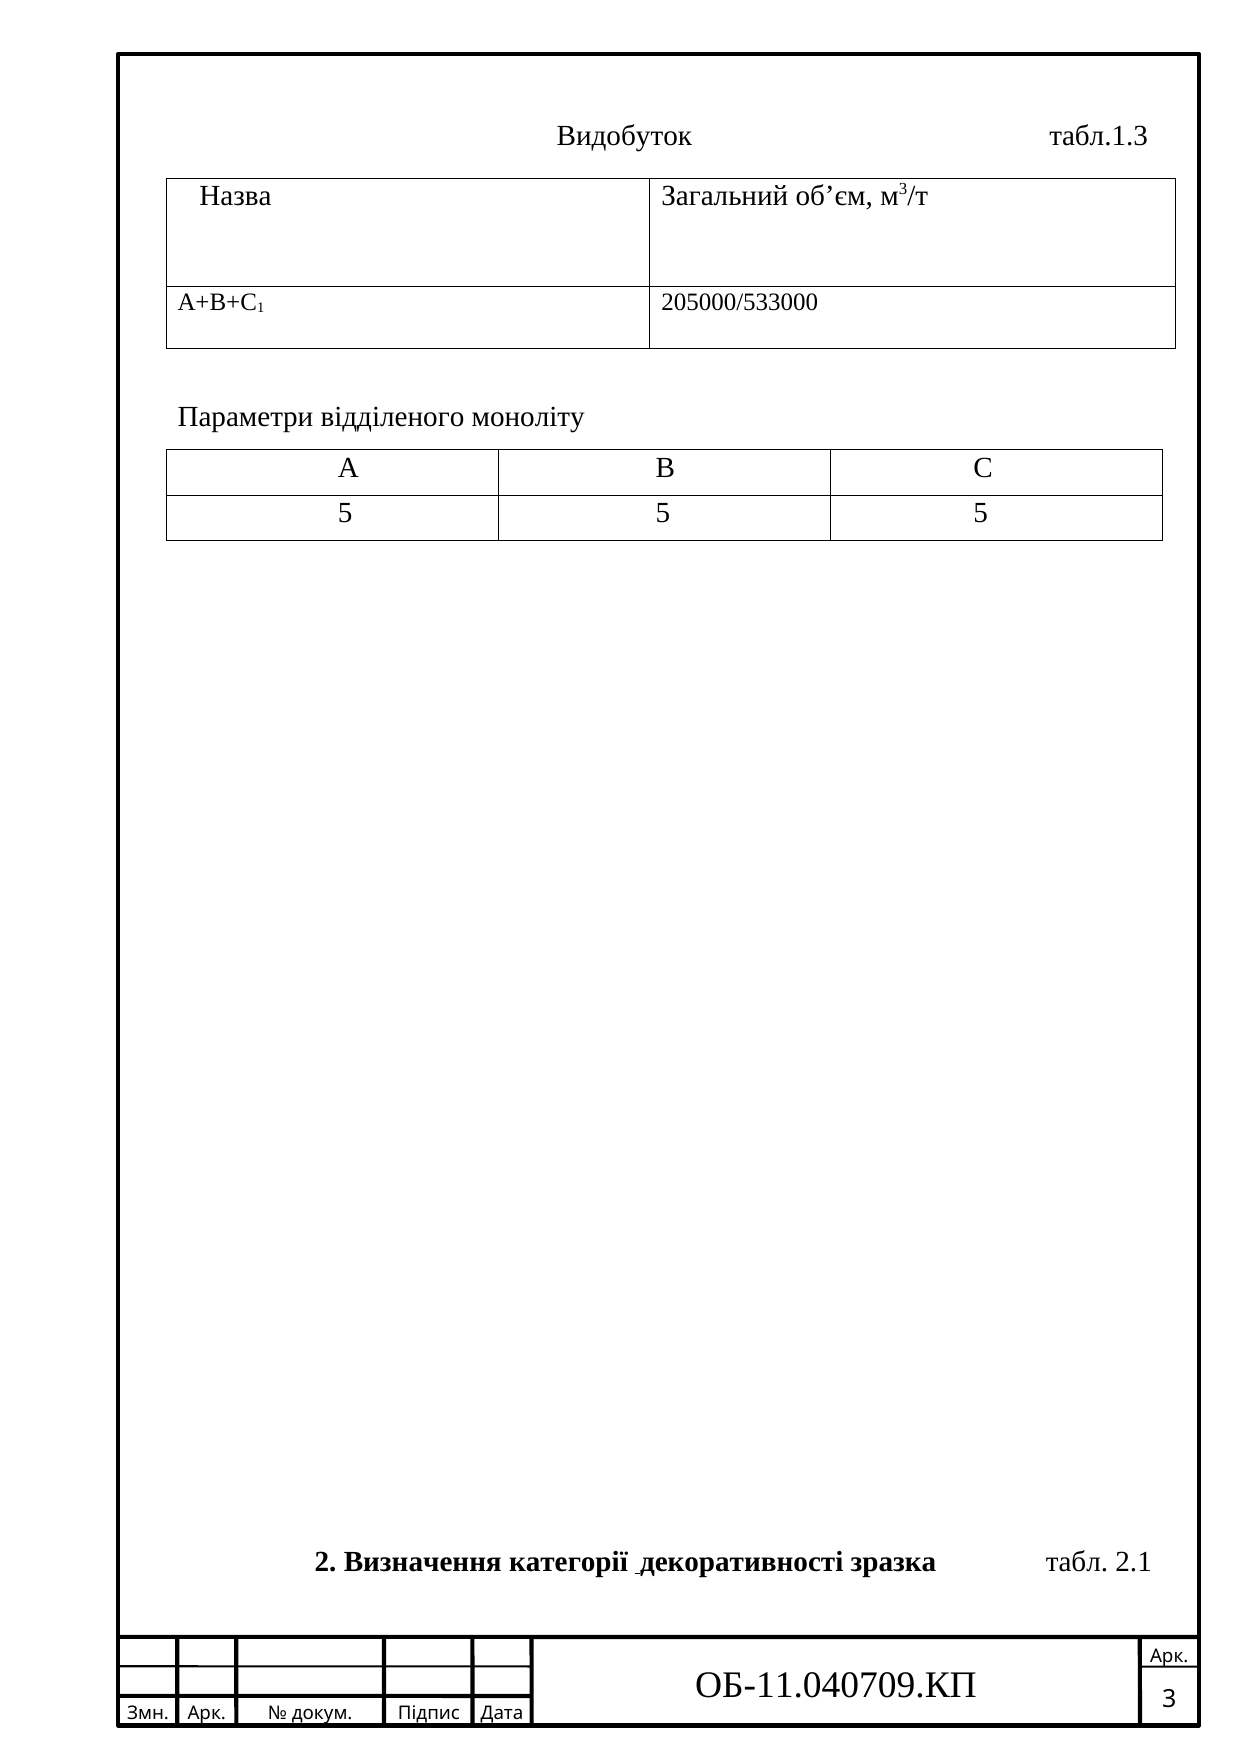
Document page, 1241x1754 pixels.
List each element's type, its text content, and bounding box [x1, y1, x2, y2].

table_cell 5 [831, 496, 1162, 540]
table_header С [831, 450, 1162, 494]
table_header А [167, 450, 498, 494]
table_cell 205000/533000 [650, 287, 1175, 348]
table_cell А+В+С1 [167, 287, 649, 348]
text Параметри відділеного моноліту [177, 399, 1152, 432]
table_cell 5 [499, 496, 830, 540]
table_cell 5 [167, 496, 498, 540]
text 2. Визначення категорії декоративності зразка табл. 2.1 [177, 1544, 1152, 1578]
table_header Назва [167, 179, 649, 286]
table_header В [499, 450, 830, 494]
text Видобуток табл.1.3 [177, 118, 1152, 152]
table_header Загальний об’єм, м3/т [650, 179, 1175, 286]
